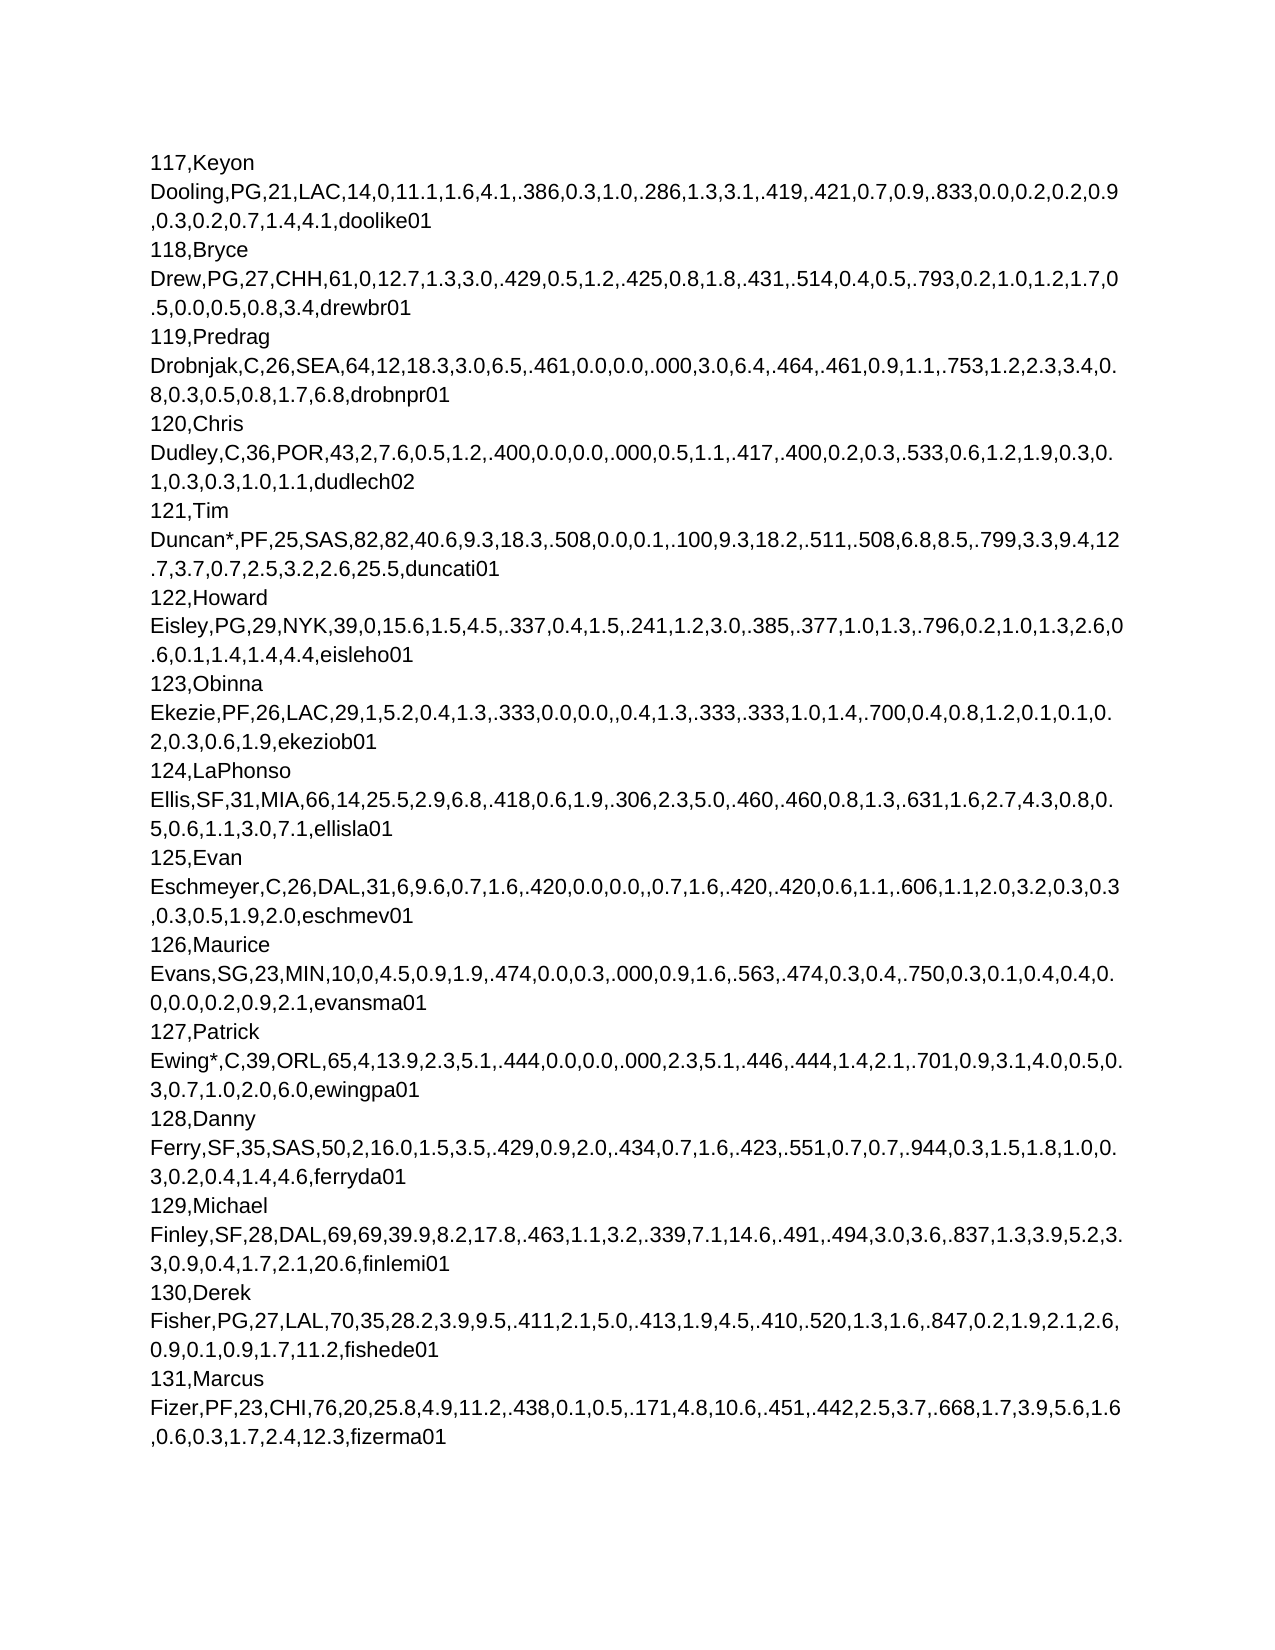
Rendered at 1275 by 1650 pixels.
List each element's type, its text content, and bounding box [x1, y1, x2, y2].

text 126,Maurice Evans,SG,23,MIN,10,0,4.5,0.9,1.9,.474,0.0,0.3,.000,0.9,1.6,.563,.474,0.3,0.4,.750,0.3,0.1,0.4,0.4,0.0,0.0,0.2,0.9,2.1,evansma01 [150, 932, 1125, 1015]
text 125,Evan Eschmeyer,C,26,DAL,31,6,9.6,0.7,1.6,.420,0.0,0.0,,0.7,1.6,.420,.420,0.6,1.1,.606,1.1,2.0,3.2,0.3,0.3,0.3,0.5,1.9,2.0,eschmev01 [150, 845, 1125, 928]
text 120,Chris Dudley,C,36,POR,43,2,7.6,0.5,1.2,.400,0.0,0.0,.000,0.5,1.1,.417,.400,0.2,0.3,.533,0.6,1.2,1.9,0.3,0.1,0.3,0.3,1.0,1.1,dudlech02 [150, 411, 1125, 494]
text 129,Michael Finley,SF,28,DAL,69,69,39.9,8.2,17.8,.463,1.1,3.2,.339,7.1,14.6,.491,.494,3.0,3.6,.837,1.3,3.9,5.2,3.3,0.9,0.4,1.7,2.1,20.6,finlemi01 [150, 1192, 1125, 1276]
text 118,Bryce Drew,PG,27,CHH,61,0,12.7,1.3,3.0,.429,0.5,1.2,.425,0.8,1.8,.431,.514,0.4,0.5,.793,0.2,1.0,1.2,1.7,0.5,0.0,0.5,0.8,3.4,drewbr01 [150, 237, 1125, 320]
text 131,Marcus Fizer,PF,23,CHI,76,20,25.8,4.9,11.2,.438,0.1,0.5,.171,4.8,10.6,.451,.442,2.5,3.7,.668,1.7,3.9,5.6,1.6,0.6,0.3,1.7,2.4,12.3,fizerma01 [150, 1366, 1125, 1449]
text 130,Derek Fisher,PG,27,LAL,70,35,28.2,3.9,9.5,.411,2.1,5.0,.413,1.9,4.5,.410,.520,1.3,1.6,.847,0.2,1.9,2.1,2.6,0.9,0.1,0.9,1.7,11.2,fishede01 [150, 1279, 1125, 1362]
text 124,LaPhonso Ellis,SF,31,MIA,66,14,25.5,2.9,6.8,.418,0.6,1.9,.306,2.3,5.0,.460,.460,0.8,1.3,.631,1.6,2.7,4.3,0.8,0.5,0.6,1.1,3.0,7.1,ellisla01 [150, 758, 1125, 841]
text 121,Tim Duncan*,PF,25,SAS,82,82,40.6,9.3,18.3,.508,0.0,0.1,.100,9.3,18.2,.511,.508,6.8,8.5,.799,3.3,9.4,12.7,3.7,0.7,2.5,3.2,2.6,25.5,duncati01 [150, 497, 1125, 581]
text 119,Predrag Drobnjak,C,26,SEA,64,12,18.3,3.0,6.5,.461,0.0,0.0,.000,3.0,6.4,.464,.461,0.9,1.1,.753,1.2,2.3,3.4,0.8,0.3,0.5,0.8,1.7,6.8,drobnpr01 [150, 324, 1125, 407]
text 117,Keyon Dooling,PG,21,LAC,14,0,11.1,1.6,4.1,.386,0.3,1.0,.286,1.3,3.1,.419,.421,0.7,0.9,.833,0.0,0.2,0.2,0.9,0.3,0.2,0.7,1.4,4.1,doolike01 [150, 150, 1125, 233]
text 127,Patrick Ewing*,C,39,ORL,65,4,13.9,2.3,5.1,.444,0.0,0.0,.000,2.3,5.1,.446,.444,1.4,2.1,.701,0.9,3.1,4.0,0.5,0.3,0.7,1.0,2.0,6.0,ewingpa01 [150, 1019, 1125, 1102]
text 123,Obinna Ekezie,PF,26,LAC,29,1,5.2,0.4,1.3,.333,0.0,0.0,,0.4,1.3,.333,.333,1.0,1.4,.700,0.4,0.8,1.2,0.1,0.1,0.2,0.3,0.6,1.9,ekeziob01 [150, 671, 1125, 754]
text 122,Howard Eisley,PG,29,NYK,39,0,15.6,1.5,4.5,.337,0.4,1.5,.241,1.2,3.0,.385,.377,1.0,1.3,.796,0.2,1.0,1.3,2.6,0.6,0.1,1.4,1.4,4.4,eisleho01 [150, 584, 1125, 667]
text 128,Danny Ferry,SF,35,SAS,50,2,16.0,1.5,3.5,.429,0.9,2.0,.434,0.7,1.6,.423,.551,0.7,0.7,.944,0.3,1.5,1.8,1.0,0.3,0.2,0.4,1.4,4.6,ferryda01 [150, 1106, 1125, 1189]
